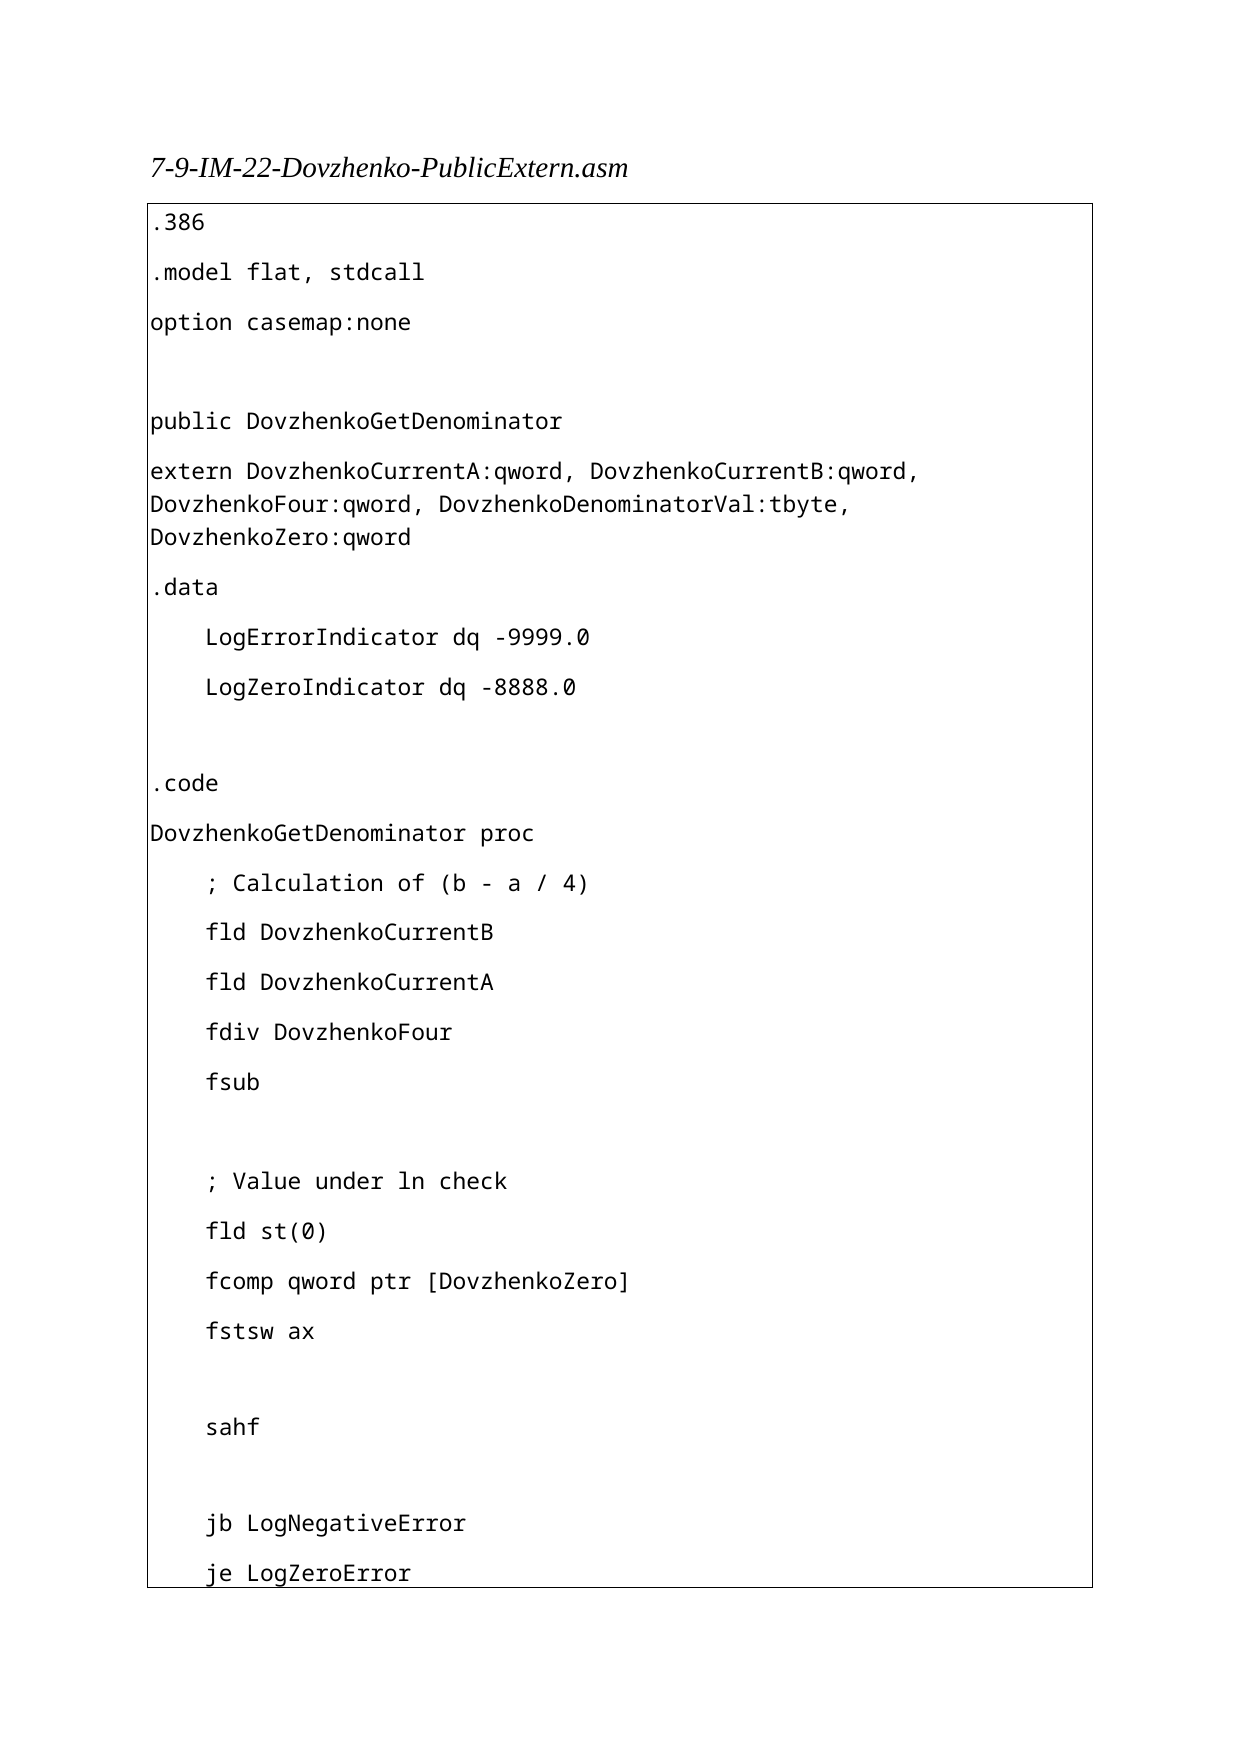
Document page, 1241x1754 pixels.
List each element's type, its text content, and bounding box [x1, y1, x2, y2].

text fld DovzhenkoCurrentB [148, 913, 1092, 947]
text .model flat, stdcall [148, 253, 1092, 287]
text 7-9-IM-22-Dovzhenko-PublicExtern.asm [150, 150, 1090, 183]
text je LogZeroError [148, 1554, 1092, 1587]
text ; Value under ln check [148, 1162, 1092, 1196]
text fld DovzhenkoCurrentA [148, 963, 1092, 997]
text extern DovzhenkoCurrentA:qword, DovzhenkoCurrentB:qword, DovzhenkoFour:qword, DovzhenkoDenominatorVal:tbyte, DovzhenkoZero:qword [148, 452, 1092, 552]
text LogZeroIndicator dq -8888.0 [148, 667, 1092, 702]
text fstsw ax [148, 1311, 1092, 1346]
text fcomp qword ptr [DovzhenkoZero] [148, 1262, 1092, 1296]
text .386 [148, 204, 1092, 237]
text jb LogNegativeError [148, 1504, 1092, 1538]
text public DovzhenkoGetDenominator [148, 402, 1092, 436]
text DovzhenkoGetDenominator proc [148, 813, 1092, 848]
text fdiv DovzhenkoFour [148, 1013, 1092, 1047]
text LogErrorIndicator dq -9999.0 [148, 618, 1092, 652]
text sahf [148, 1408, 1092, 1442]
text .code [148, 764, 1092, 798]
text option casemap:none [148, 302, 1092, 337]
text .data [148, 568, 1092, 602]
text fsub [148, 1062, 1092, 1097]
text ; Calculation of (b - a / 4) [148, 863, 1092, 898]
text fld st(0) [148, 1212, 1092, 1246]
